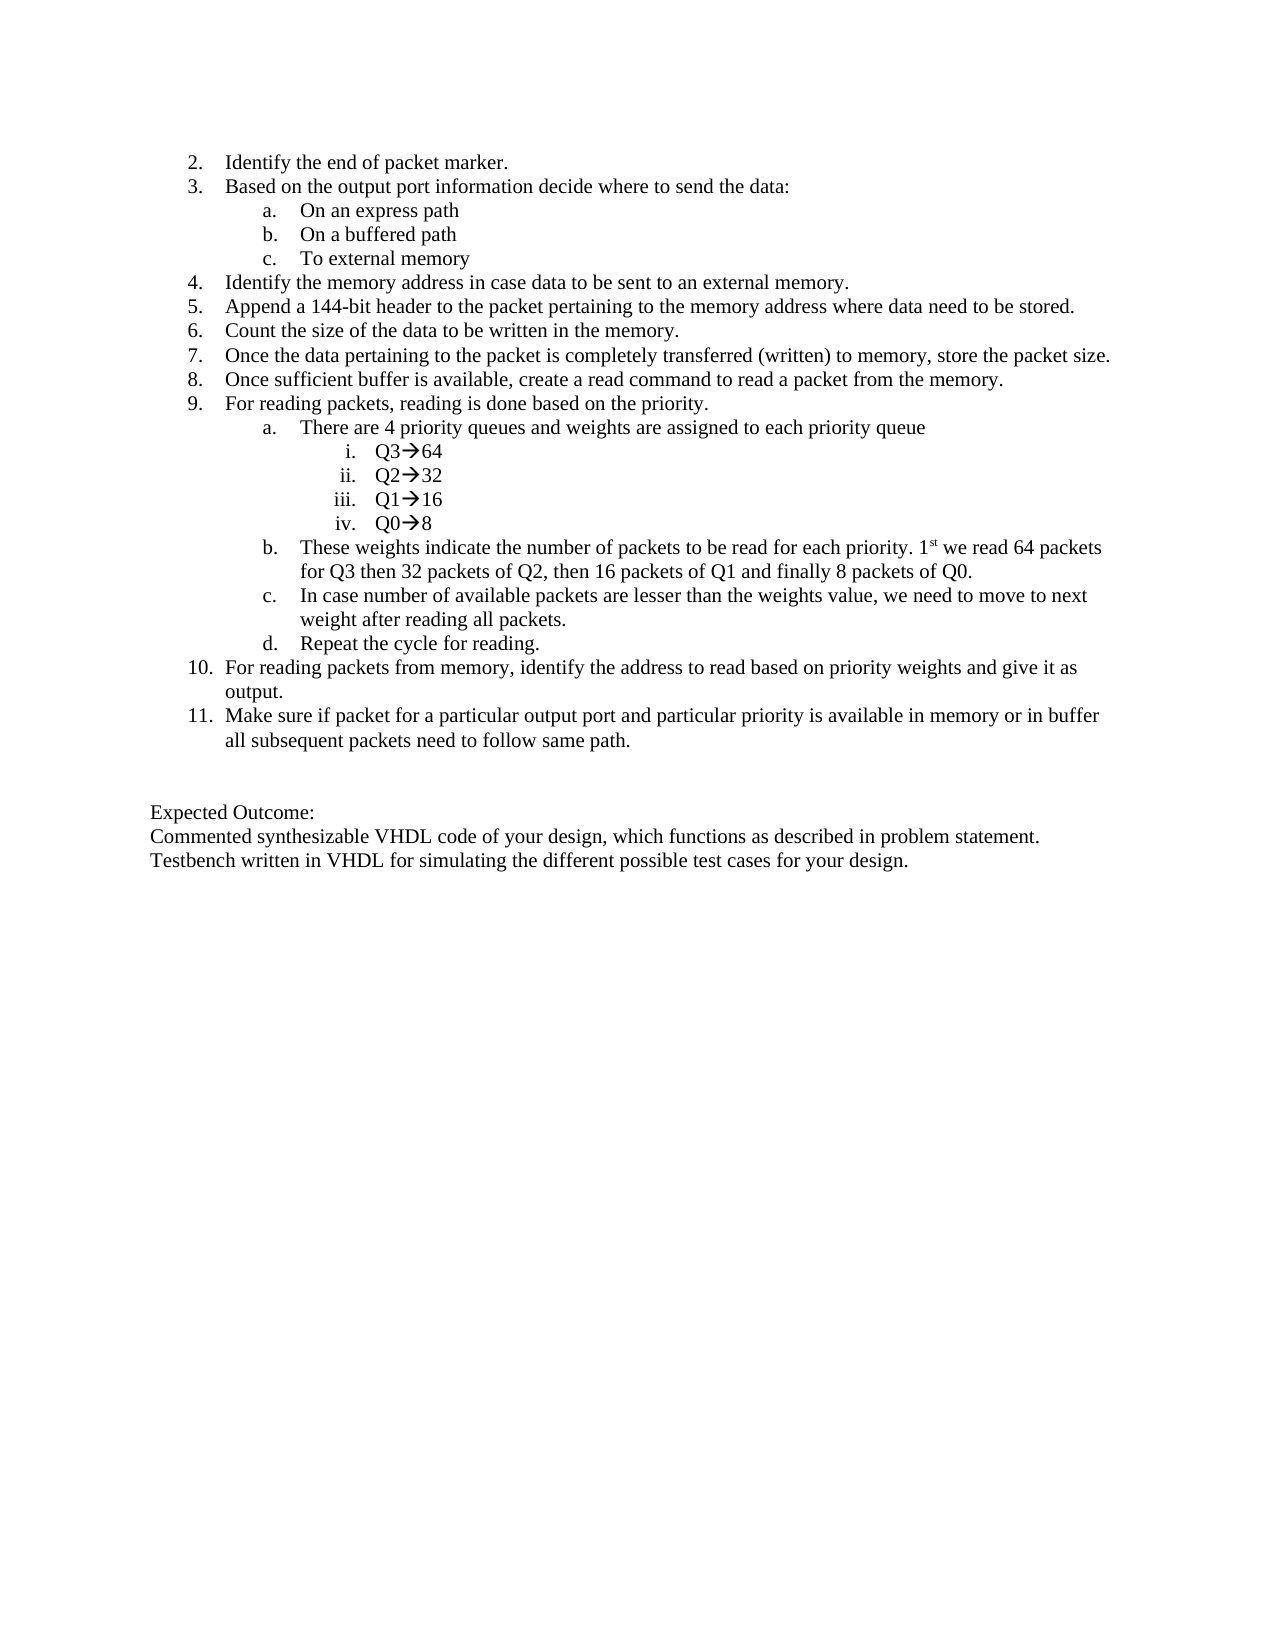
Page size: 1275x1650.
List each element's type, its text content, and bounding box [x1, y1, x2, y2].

text Testbench written in VHDL for simulating the different possible test cases for your design. [150, 848, 1125, 872]
list Once sufficient buffer is available, create a read command to read a packet from the memory. [187, 367, 1125, 391]
list To external memory [262, 246, 1125, 270]
list On a buffered path [262, 222, 1125, 246]
list Append a 144-bit header to the packet pertaining to the memory address where data need to be stored. [187, 294, 1125, 318]
list Identify the memory address in case data to be sent to an external memory. [187, 270, 1125, 294]
list Q232 [356, 463, 1125, 487]
list There are 4 priority queues and weights are assigned to each priority queue [262, 415, 1125, 439]
list Identify the end of packet marker. [187, 150, 1125, 174]
text Expected Outcome: [150, 800, 1125, 824]
list On an express path [262, 198, 1125, 222]
list Based on the output port information decide where to send the data: [187, 174, 1125, 198]
list For reading packets, reading is done based on the priority. [187, 391, 1125, 415]
list For reading packets from memory, identify the address to read based on priority weights and give it as output. [187, 655, 1125, 703]
list Q364 [356, 439, 1125, 463]
list Q116 [356, 487, 1125, 511]
list These weights indicate the number of packets to be read for each priority. 1st we read 64 packets for Q3 then 32 packets of Q2, then 16 packets of Q1 and finally 8 packets of Q0. [262, 535, 1125, 583]
list Make sure if packet for a particular output port and particular priority is available in memory or in buffer all subsequent packets need to follow same path. [187, 703, 1125, 752]
text Commented synthesizable VHDL code of your design, which functions as described in problem statement. [150, 824, 1125, 848]
list Q08 [356, 511, 1125, 535]
list Once the data pertaining to the packet is completely transferred (written) to memory, store the packet size. [187, 342, 1125, 367]
list In case number of available packets are lesser than the weights value, we need to move to next weight after reading all packets. [262, 583, 1125, 631]
list Repeat the cycle for reading. [262, 631, 1125, 655]
list Count the size of the data to be written in the memory. [187, 318, 1125, 342]
